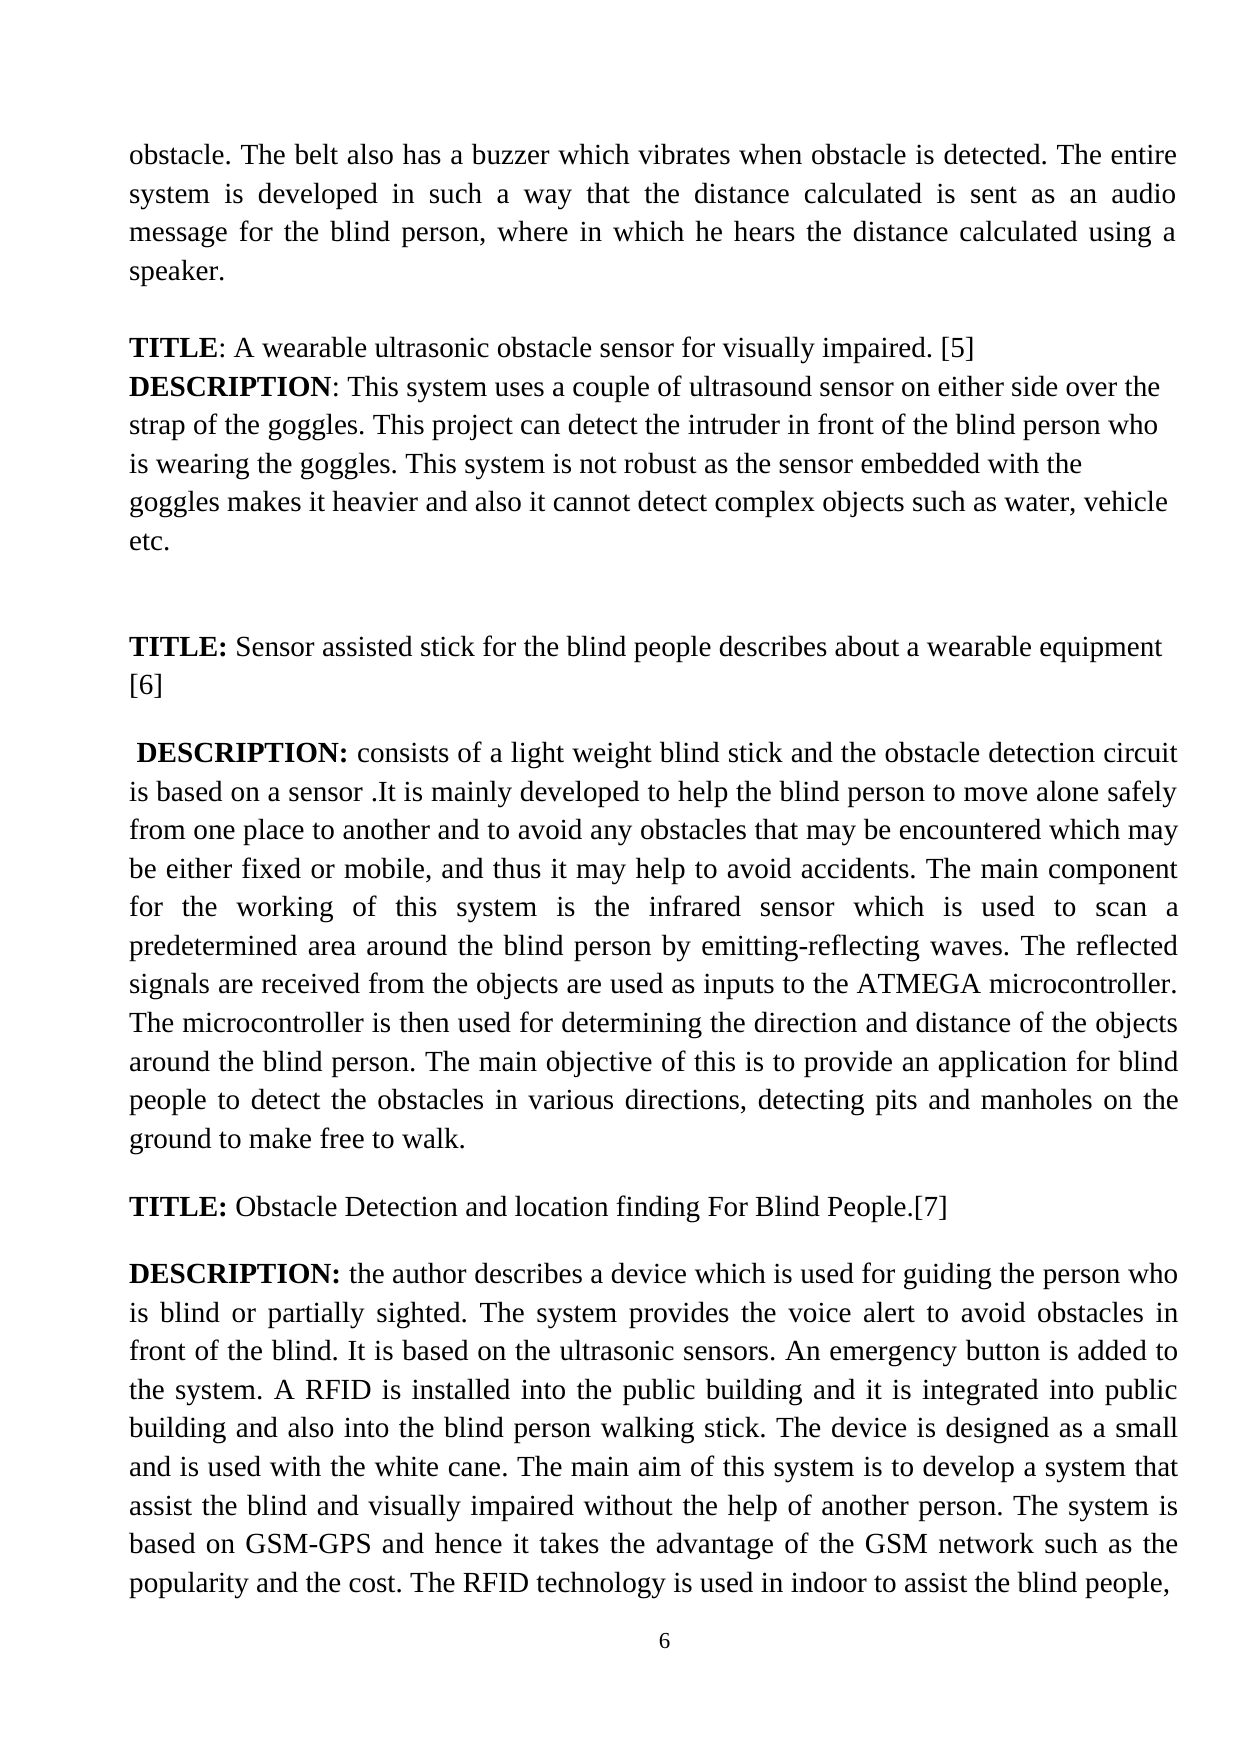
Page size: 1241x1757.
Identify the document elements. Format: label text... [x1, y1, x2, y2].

text TITLE: Sensor assisted stick for the blind people describes about a wearable equipment [6] [129, 629, 1172, 701]
text TITLE: Obstacle Detection and location finding For Blind People.[7] [129, 1189, 1236, 1222]
text obstacle. The belt also has a buzzer which vibrates when obstacle is detected. The entire system is developed in such a way that the distance calculated is sent as an audio message for the blind person, where in which he hears the distance calculated using a speaker. [129, 137, 1178, 286]
text DESCRIPTION: the author describes a device which is used for guiding the person who is blind or partially sighted. The system provides the voice alert to avoid obstacles in front of the blind. It is based on the ultrasonic sensors. An emergency button is added to the system. A RFID is installed into the public building and it is integrated into public building and also into the blind person walking stick. The device is designed as a small and is used with the white cane. The main aim of this system is to develop a system that assist the blind and visually impaired without the help of another person. The system is based on GSM-GPS and hence it takes the advantage of the GSM network such as the popularity and the cost. The RFID technology is used in indoor to assist the blind people, [129, 1256, 1180, 1598]
text DESCRIPTION: consists of a light weight blind stick and the obstacle detection circuit is based on a sensor .It is mainly developed to help the blind person to move alone safely from one place to another and to avoid any obstacles that may be encountered which may be either fixed or mobile, and thus it may help to avoid accidents. The main component for the working of this system is the infrared sensor which is used to scan a predetermined area around the blind person by emitting-reflecting waves. The reflected signals are received from the objects are used as inputs to the ATMEGA microcontroller. The microcontroller is then used for determining the direction and distance of the objects around the blind person. The main objective of this is to provide an application for blind people to detect the obstacles in various directions, detecting pits and manholes on the ground to make free to walk. [129, 735, 1180, 1154]
text TITLE: A wearable ultrasonic obstacle sensor for visually impaired. [5] DESCRIPTION: This system uses a couple of ultrasound sensor on either side over the strap of the goggles. This project can detect the intruder in front of the blind person who is wearing the goggles. This system is not robust as the sensor embedded with the goggles makes it heavier and also it cannot detect complex objects such as water, vehicle etc. [129, 330, 1172, 557]
